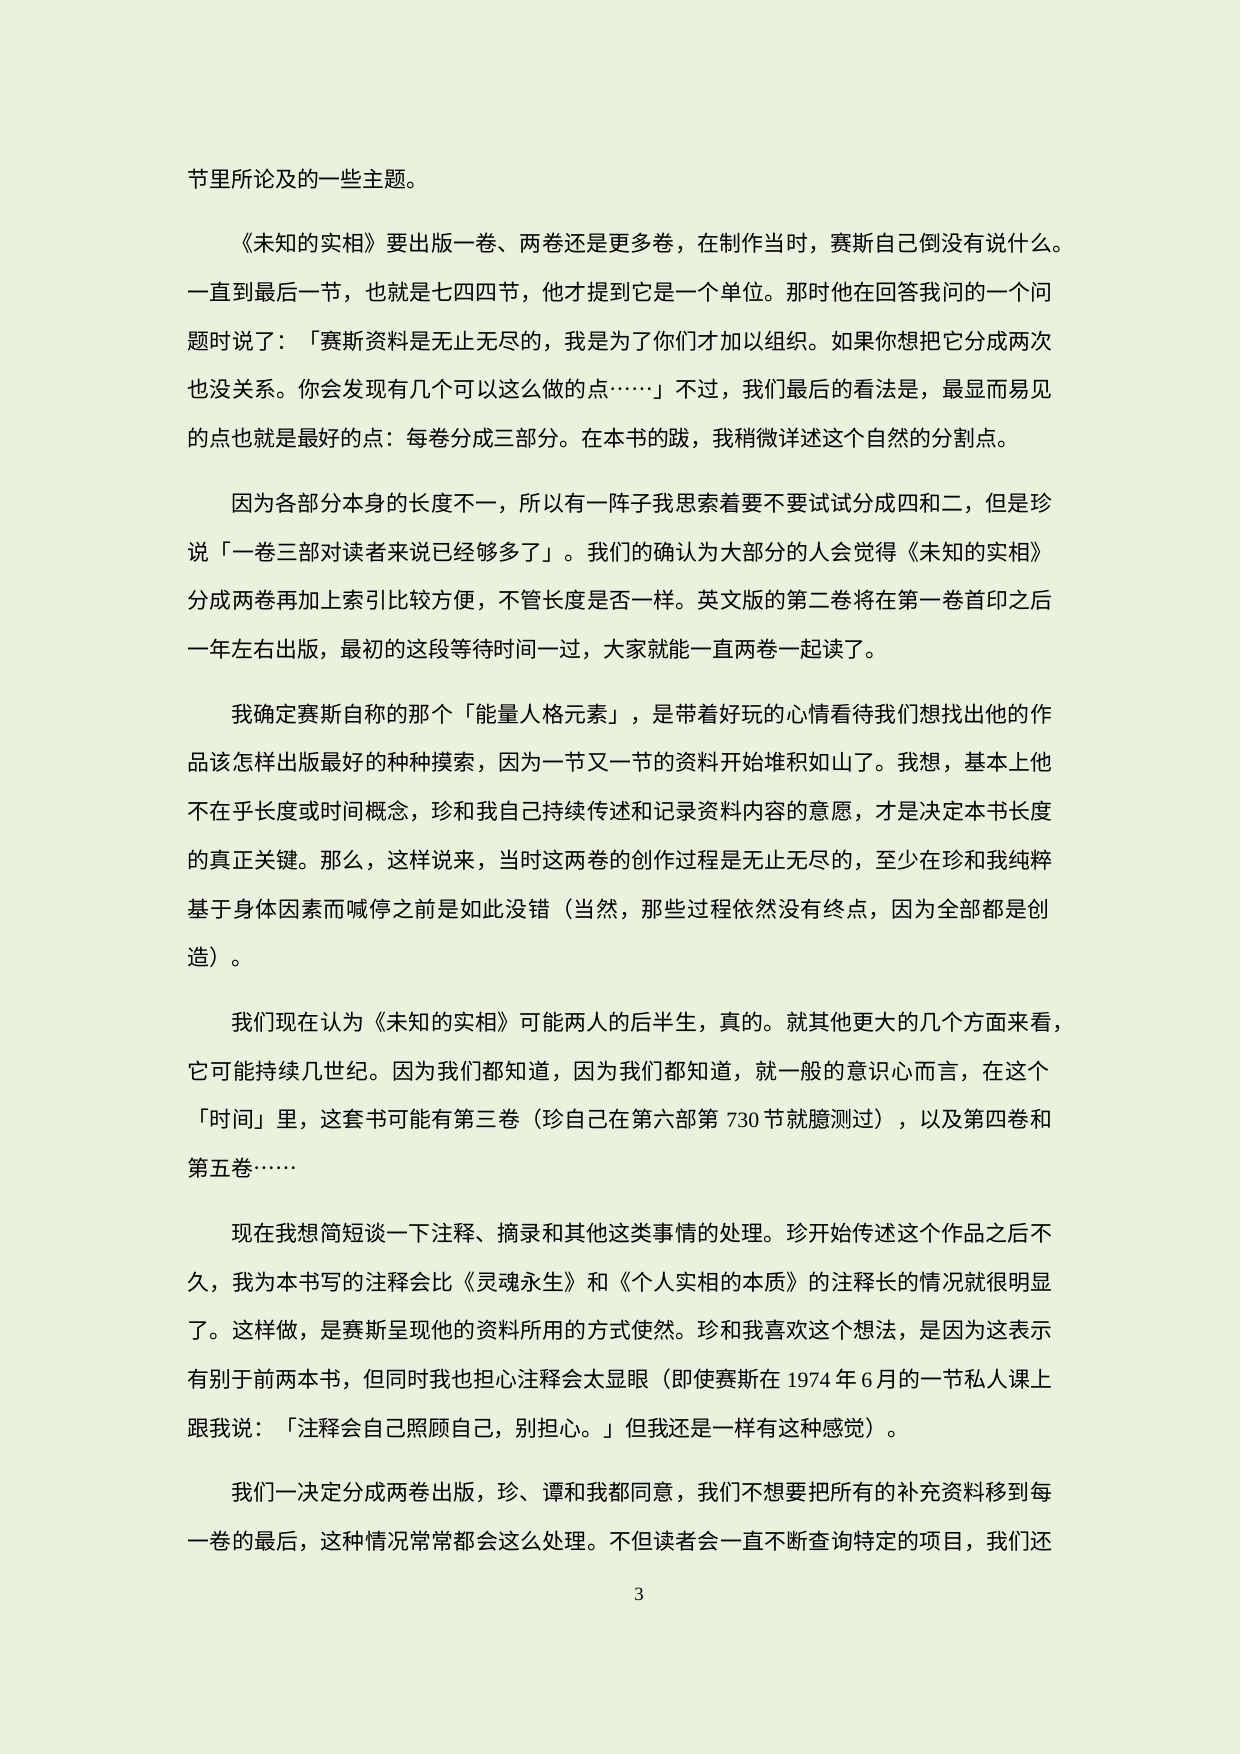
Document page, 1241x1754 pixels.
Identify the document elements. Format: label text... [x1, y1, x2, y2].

text 现在我想简短谈一下注释、摘录和其他这类事情的处理。珍开始传述这个作品之后不久，我为本书写的注释会比《灵魂永生》和《个人实相的本质》的注释长的情况就很明显了。这样做，是赛斯呈现他的资料所用的方式使然。珍和我喜欢这个想法，是因为这表示有别于前两本书，但同时我也担心注释会太显眼（即使赛斯在1974年6月的一节私人课上跟我说：「注释会自己照顾自己，别担心。」但我还是一样有这种感觉）。 [187, 1215, 1053, 1443]
text 我确定赛斯自称的那个「能量人格元素」，是带着好玩的心情看待我们想找出他的作品该怎样出版最好的种种摸索，因为一节又一节的资料开始堆积如山了。我想，基本上他不在乎长度或时间概念，珍和我自己持续传述和记录资料内容的意愿，才是决定本书长度的真正关键。那么，这样说来，当时这两卷的创作过程是无止无尽的，至少在珍和我纯粹基于身体因素而喊停之前是如此没错（当然，那些过程依然没有终点，因为全部都是创造）。 [187, 696, 1053, 972]
text 因为各部分本身的长度不一，所以有一阵子我思索着要不要试试分成四和二，但是珍说「一卷三部对读者来说已经够多了」。我们的确认为大部分的人会觉得《未知的实相》分成两卷再加上索引比较方便，不管长度是否一样。英文版的第二卷将在第一卷首印之后一年左右出版，最初的这段等待时间一过，大家就能一直两卷一起读了。 [187, 485, 1053, 664]
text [187, 161, 1053, 194]
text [187, 1475, 1053, 1556]
text 我们现在认为《未知的实相》可能两人的后半生，真的。就其他更大的几个方面来看，它可能持续几世纪。因为我们都知道，因为我们都知道，就一般的意识心而言，在这个「时间」里，这套书可能有第三卷（珍自己在第六部第730节就臆测过），以及第四卷和第五卷…… [187, 1004, 1053, 1183]
text 《未知的实相》要出版一卷、两卷还是更多卷，在制作当时，赛斯自己倒没有说什么。一直到最后一节，也就是七四四节，他才提到它是一个单位。那时他在回答我问的一个问题时说了：「赛斯资料是无止无尽的，我是为了你们才加以组织。如果你想把它分成两次，也没关系。你会发现有几个可以这么做的点……」不过，我们最后的看法是，最显而易见的点也就是最好的点：每卷分成三部分。在本书的跋，我稍微详述这个自然的分割点。 [187, 226, 1053, 453]
